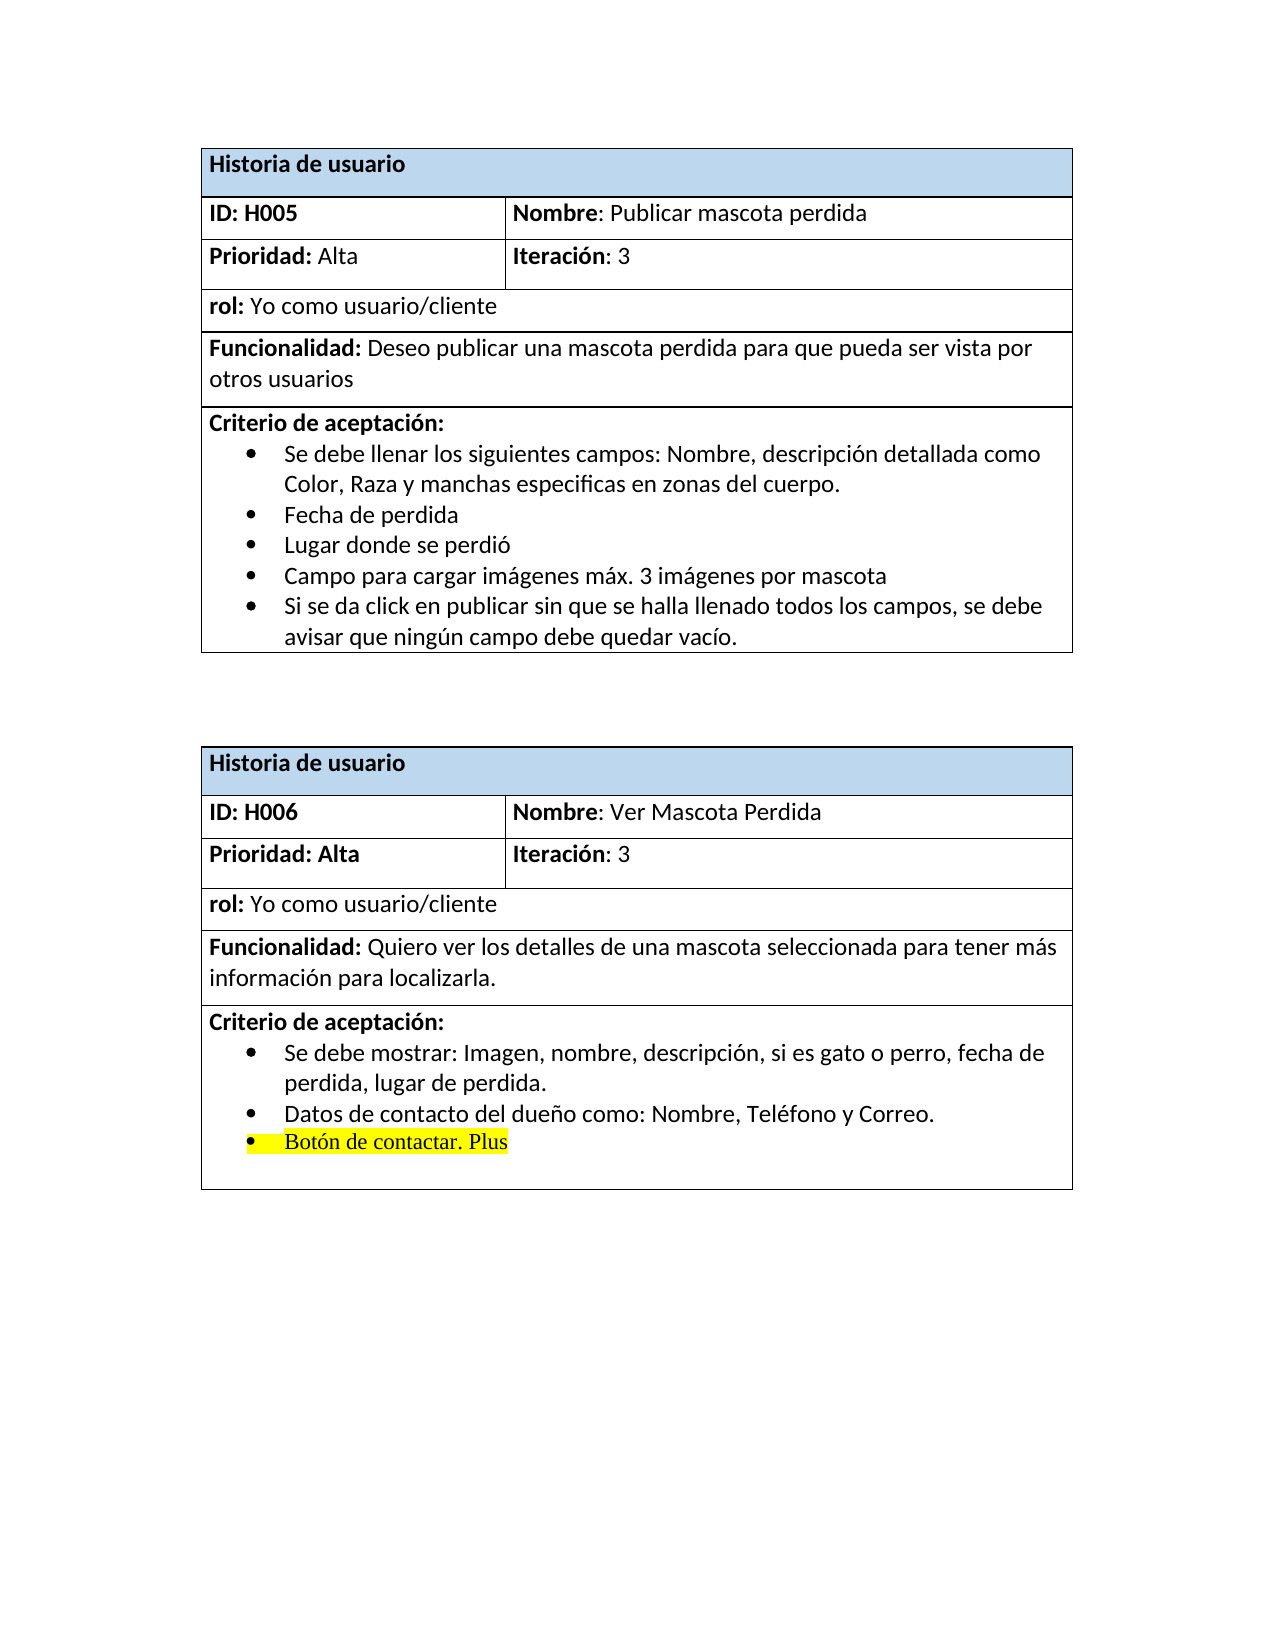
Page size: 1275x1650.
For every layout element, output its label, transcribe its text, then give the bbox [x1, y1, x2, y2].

table_cell Nombre: Publicar mascota perdida [506, 198, 1072, 239]
table_cell Iteración: 3 [506, 240, 1072, 289]
table_cell ID: H006 [202, 796, 505, 838]
table_cell Prioridad: Alta [202, 240, 505, 289]
table_cell ID: H005 [202, 198, 505, 239]
table_cell Criterio de aceptación: Se debe mostrar: Imagen, nombre, descripción, si es gato o perro, fecha de perdida, lugar de perdida. Datos de contacto del dueño como: Nombre, Teléfono y Correo. Botón de contactar. Plus [202, 1006, 1072, 1189]
table_cell Funcionalidad: Quiero ver los detalles de una mascota seleccionada para tener más información para localizarla. [202, 931, 1072, 1005]
table_cell Prioridad: Alta [202, 839, 505, 888]
table_cell rol: Yo como usuario/cliente [202, 290, 1072, 331]
table_cell Criterio de aceptación: Se debe llenar los siguientes campos: Nombre, descripción detallada como Color, Raza y manchas especificas en zonas del cuerpo. Fecha de perdida Lugar donde se perdió Campo para cargar imágenes máx. 3 imágenes por mascota Si se da click en publicar sin que se halla llenado todos los campos, se debe avisar que ningún campo debe quedar vacío. [202, 408, 1072, 652]
table_cell rol: Yo como usuario/cliente [202, 889, 1072, 930]
table_cell Nombre: Ver Mascota Perdida [506, 796, 1072, 838]
table_cell Funcionalidad: Deseo publicar una mascota perdida para que pueda ser vista por otros usuarios [202, 333, 1072, 406]
table_header Historia de usuario [202, 748, 1072, 795]
table_header Historia de usuario [202, 149, 1072, 196]
table_cell Iteración: 3 [506, 839, 1072, 888]
